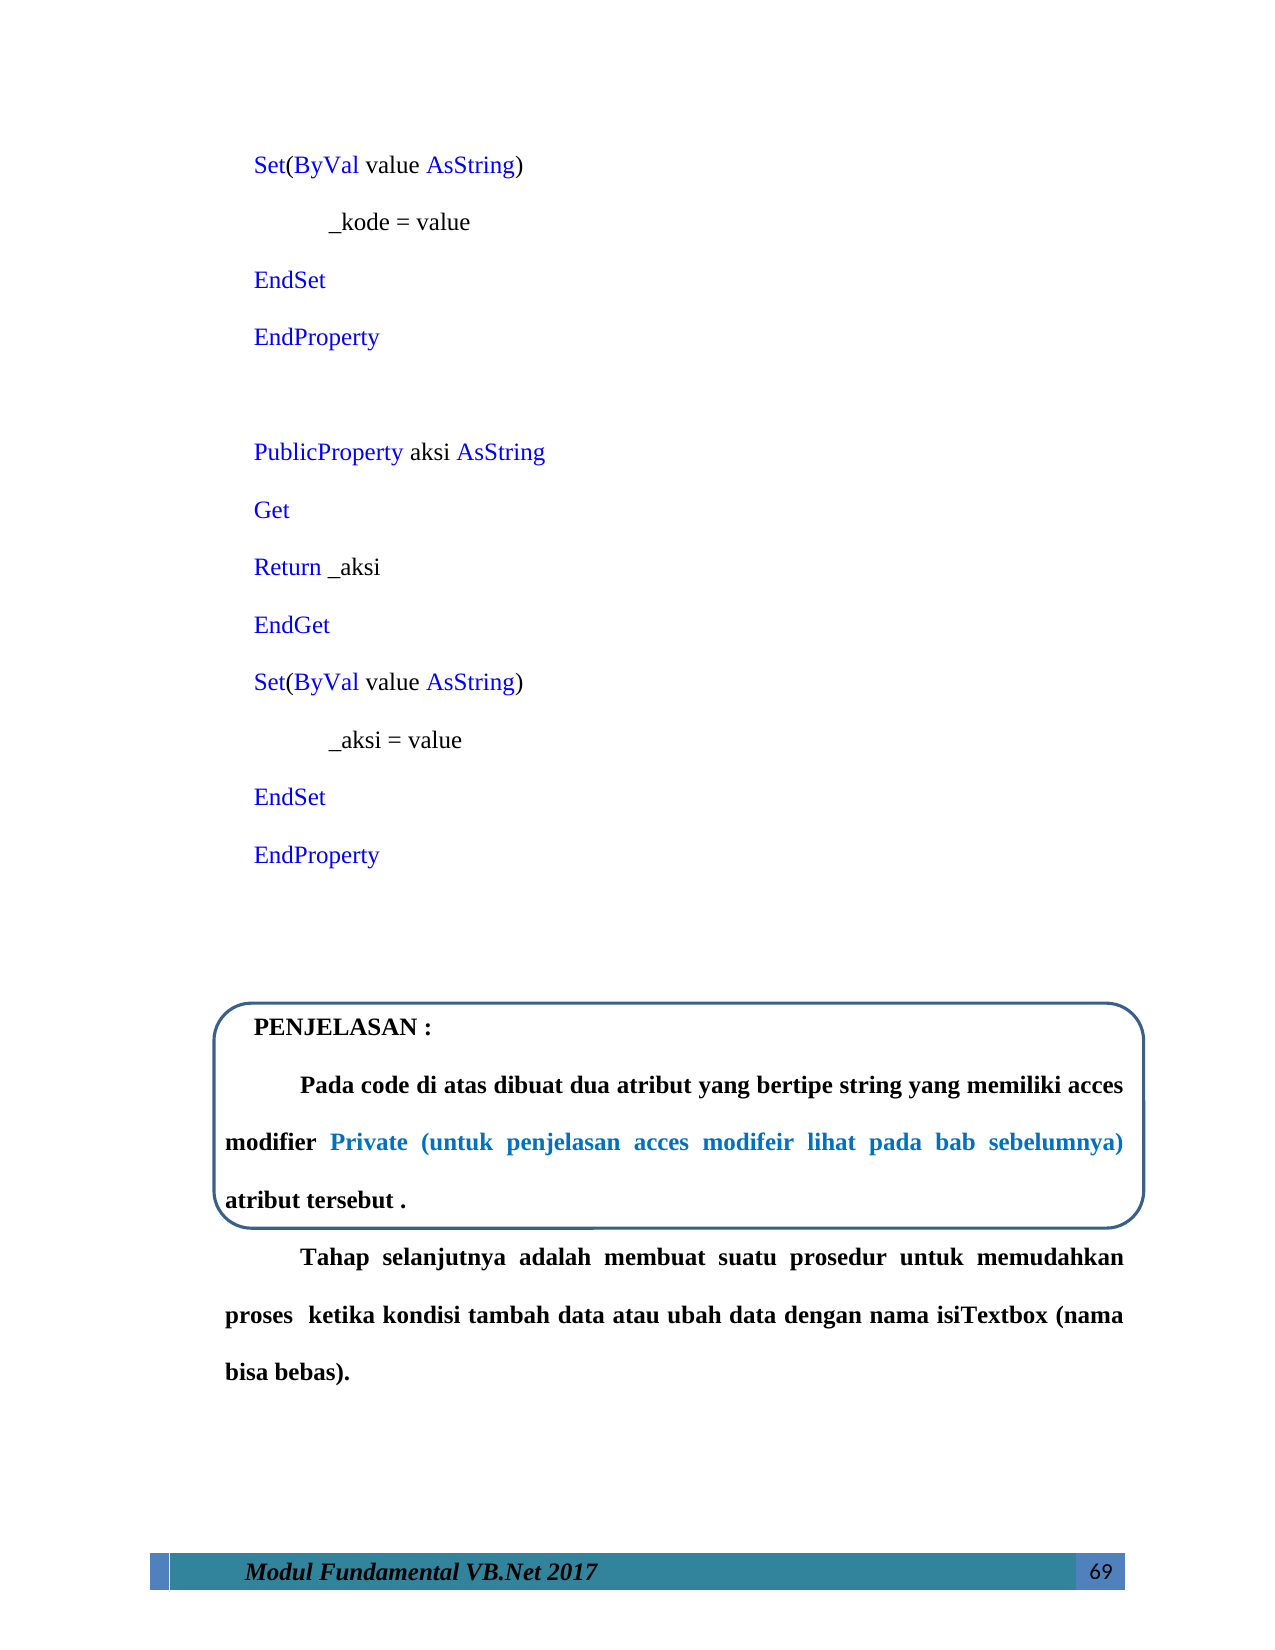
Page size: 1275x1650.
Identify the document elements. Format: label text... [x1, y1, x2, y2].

text PublicProperty aksi AsString [209, 437, 1125, 466]
text EndProperty [209, 840, 1125, 869]
text Pada code di atas dibuat dua atribut yang bertipe string yang memiliki acces modifier Private (untuk penjelasan acces modifeir lihat pada bab sebelumnya) atribut tersebut . [225, 1070, 1125, 1214]
text EndSet [209, 782, 1125, 811]
text Tahap selanjutnya adalah membuat suatu prosedur untuk memudahkan proses ketika kondisi tambah data atau ubah data dengan nama isiTextbox (nama bisa bebas). [225, 1242, 1125, 1386]
text Get [209, 495, 1125, 524]
text EndProperty [253, 322, 1125, 351]
text Set(ByVal value AsString) [253, 150, 1125, 179]
text _aksi = value [209, 725, 1125, 754]
text EndSet [253, 265, 1125, 294]
text PENJELASAN : [253, 1012, 1125, 1041]
text EndGet [209, 610, 1125, 639]
text _kode = value [253, 207, 1125, 236]
text Return _aksi [209, 552, 1125, 581]
text Set(ByVal value AsString) [209, 667, 1125, 696]
